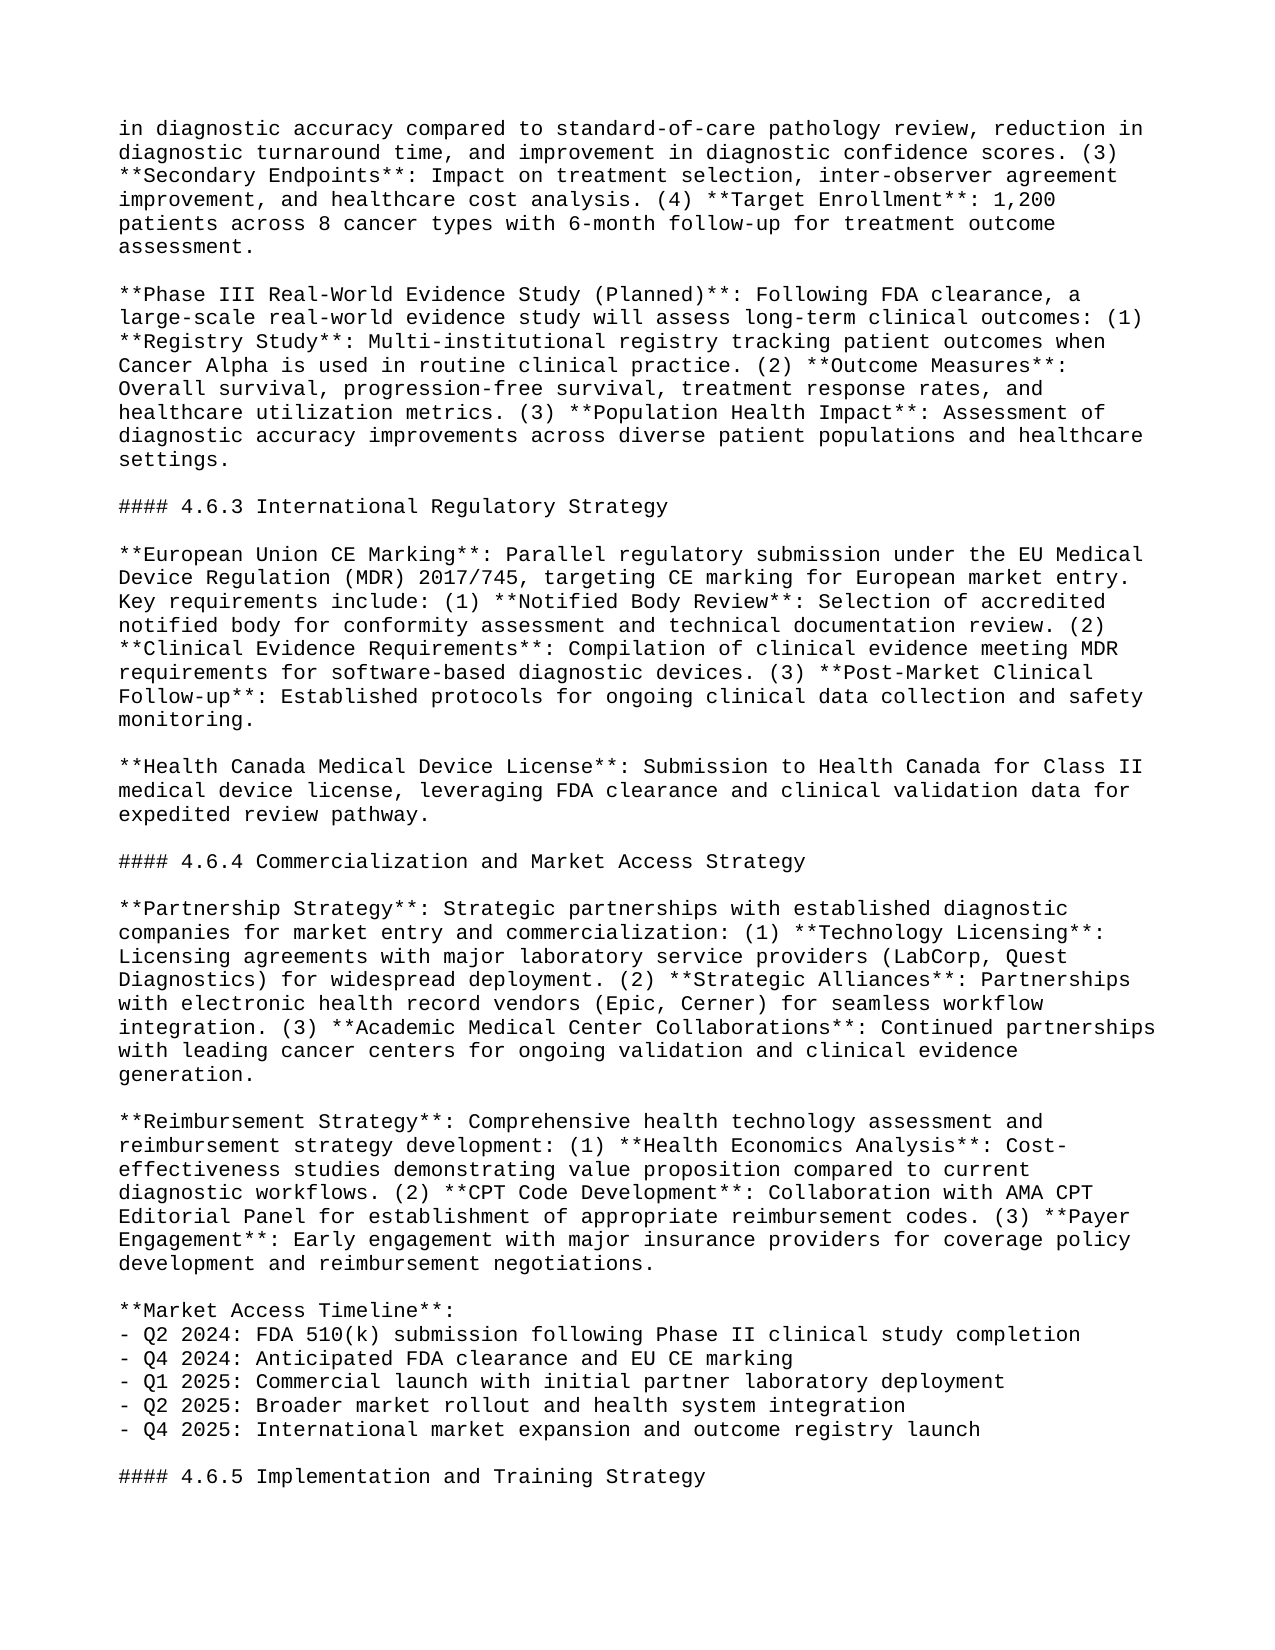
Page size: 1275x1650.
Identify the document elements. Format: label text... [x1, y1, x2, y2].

text - Q1 2025: Commercial launch with initial partner laboratory deployment [118, 1371, 1157, 1395]
text **Health Canada Medical Device License**: Submission to Health Canada for Class II medical device license, leveraging FDA clearance and clinical validation data for expedited review pathway. [118, 757, 1157, 827]
text **Partnership Strategy**: Strategic partnerships with established diagnostic companies for market entry and commercialization: (1) **Technology Licensing**: Licensing agreements with major laboratory service providers (LabCorp, Quest Diagnostics) for widespread deployment. (2) **Strategic Alliances**: Partnerships with electronic health record vendors (Epic, Cerner) for seamless workflow integration. (3) **Academic Medical Center Collaborations**: Continued partnerships with leading cancer centers for ongoing validation and clinical evidence generation. [118, 898, 1157, 1088]
text #### 4.6.4 Commercialization and Market Access Strategy [118, 851, 1157, 875]
text - Q2 2025: Broader market rollout and health system integration [118, 1395, 1157, 1419]
text - Q2 2024: FDA 510(k) submission following Phase II clinical study completion [118, 1324, 1157, 1348]
text **European Union CE Marking**: Parallel regulatory submission under the EU Medical Device Regulation (MDR) 2017/745, targeting CE marking for European market entry. Key requirements include: (1) **Notified Body Review**: Selection of accredited notified body for conformity assessment and technical documentation review. (2) **Clinical Evidence Requirements**: Compilation of clinical evidence meeting MDR requirements for software-based diagnostic devices. (3) **Post-Market Clinical Follow-up**: Established protocols for ongoing clinical data collection and safety monitoring. [118, 544, 1157, 733]
text **Reimbursement Strategy**: Comprehensive health technology assessment and reimbursement strategy development: (1) **Health Economics Analysis**: Cost-effectiveness studies demonstrating value proposition compared to current diagnostic workflows. (2) **CPT Code Development**: Collaboration with AMA CPT Editorial Panel for establishment of appropriate reimbursement codes. (3) **Payer Engagement**: Early engagement with major insurance providers for coverage policy development and reimbursement negotiations. [118, 1111, 1157, 1277]
text #### 4.6.3 International Regulatory Strategy [118, 496, 1157, 520]
text - Q4 2025: International market expansion and outcome registry launch [118, 1419, 1157, 1442]
text **Phase III Real-World Evidence Study (Planned)**: Following FDA clearance, a large-scale real-world evidence study will assess long-term clinical outcomes: (1) **Registry Study**: Multi-institutional registry tracking patient outcomes when Cancer Alpha is used in routine clinical practice. (2) **Outcome Measures**: Overall survival, progression-free survival, treatment response rates, and healthcare utilization metrics. (3) **Population Health Impact**: Assessment of diagnostic accuracy improvements across diverse patient populations and healthcare settings. [118, 284, 1157, 473]
text **Market Access Timeline**: [118, 1300, 1157, 1324]
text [118, 118, 1157, 260]
text - Q4 2024: Anticipated FDA clearance and EU CE marking [118, 1348, 1157, 1371]
text #### 4.6.5 Implementation and Training Strategy [118, 1466, 1157, 1489]
